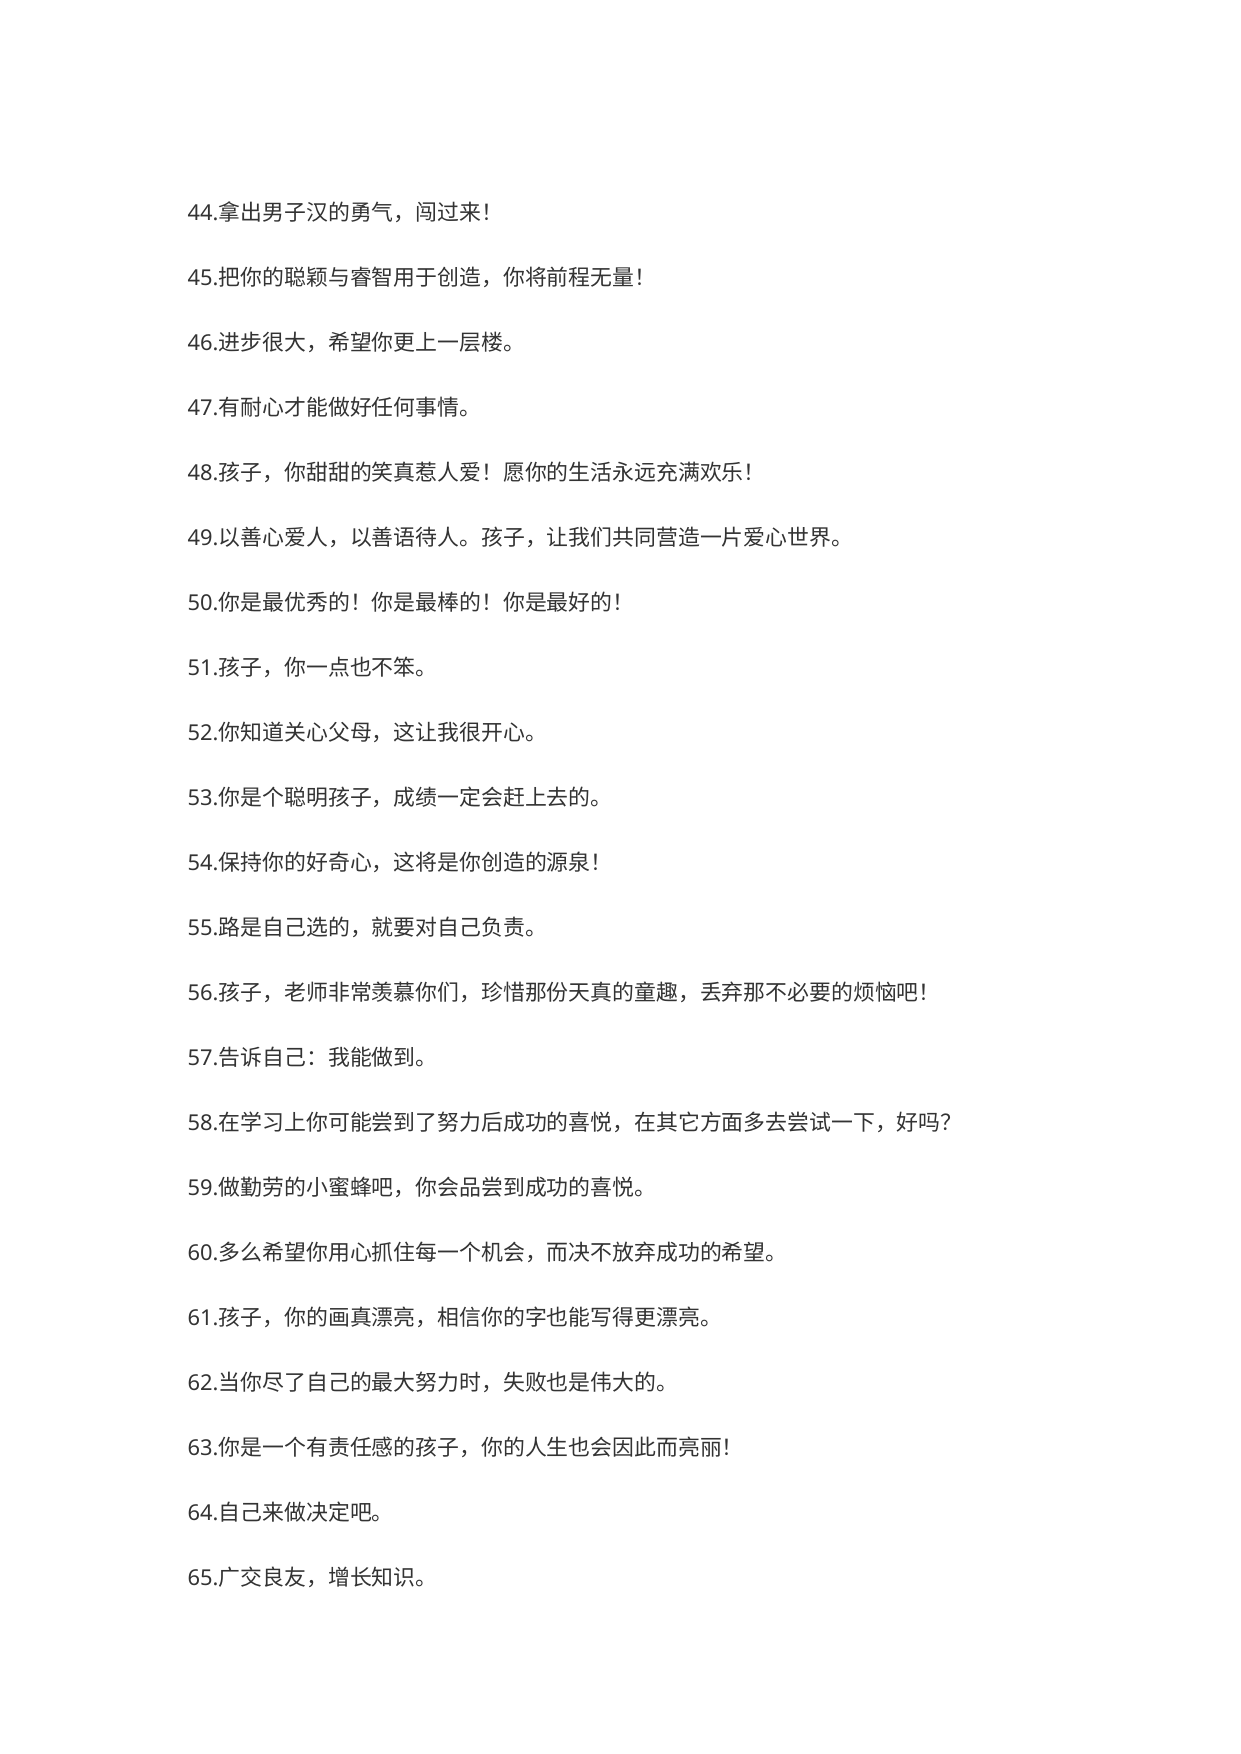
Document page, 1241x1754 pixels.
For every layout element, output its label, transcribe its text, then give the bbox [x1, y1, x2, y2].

text 65.广交良友，增长知识。 [187, 1559, 1053, 1592]
text 48.孩子，你甜甜的笑真惹人爱！愿你的生活永远充满欢乐！ [187, 454, 1053, 487]
text 49.以善心爱人，以善语待人。孩子，让我们共同营造一片爱心世界。 [187, 519, 1053, 552]
text 45.把你的聪颖与睿智用于创造，你将前程无量！ [187, 259, 1053, 292]
text 57.告诉自己：我能做到。 [187, 1039, 1053, 1072]
text 52.你知道关心父母，这让我很开心。 [187, 714, 1053, 747]
text 59.做勤劳的小蜜蜂吧，你会品尝到成功的喜悦。 [187, 1169, 1053, 1202]
text 44.拿出男子汉的勇气，闯过来！ [187, 194, 1053, 227]
text 53.你是个聪明孩子，成绩一定会赶上去的。 [187, 779, 1053, 812]
text 50.你是最优秀的！你是最棒的！你是最好的！ [187, 584, 1053, 617]
text 47.有耐心才能做好任何事情。 [187, 389, 1053, 422]
text 58.在学习上你可能尝到了努力后成功的喜悦，在其它方面多去尝试一下，好吗？ [187, 1104, 1053, 1137]
text 64.自己来做决定吧。 [187, 1494, 1053, 1527]
text 62.当你尽了自己的最大努力时，失败也是伟大的。 [187, 1364, 1053, 1397]
text 60.多么希望你用心抓住每一个机会，而决不放弃成功的希望。 [187, 1234, 1053, 1267]
text 56.孩子，老师非常羡慕你们，珍惜那份天真的童趣，丢弃那不必要的烦恼吧！ [187, 974, 1053, 1007]
text 63.你是一个有责任感的孩子，你的人生也会因此而亮丽！ [187, 1429, 1053, 1462]
text 55.路是自己选的，就要对自己负责。 [187, 909, 1053, 942]
text 54.保持你的好奇心，这将是你创造的源泉！ [187, 844, 1053, 877]
text 51.孩子，你一点也不笨。 [187, 649, 1053, 682]
text 46.进步很大，希望你更上一层楼。 [187, 324, 1053, 357]
text 61.孩子，你的画真漂亮，相信你的字也能写得更漂亮。 [187, 1299, 1053, 1332]
